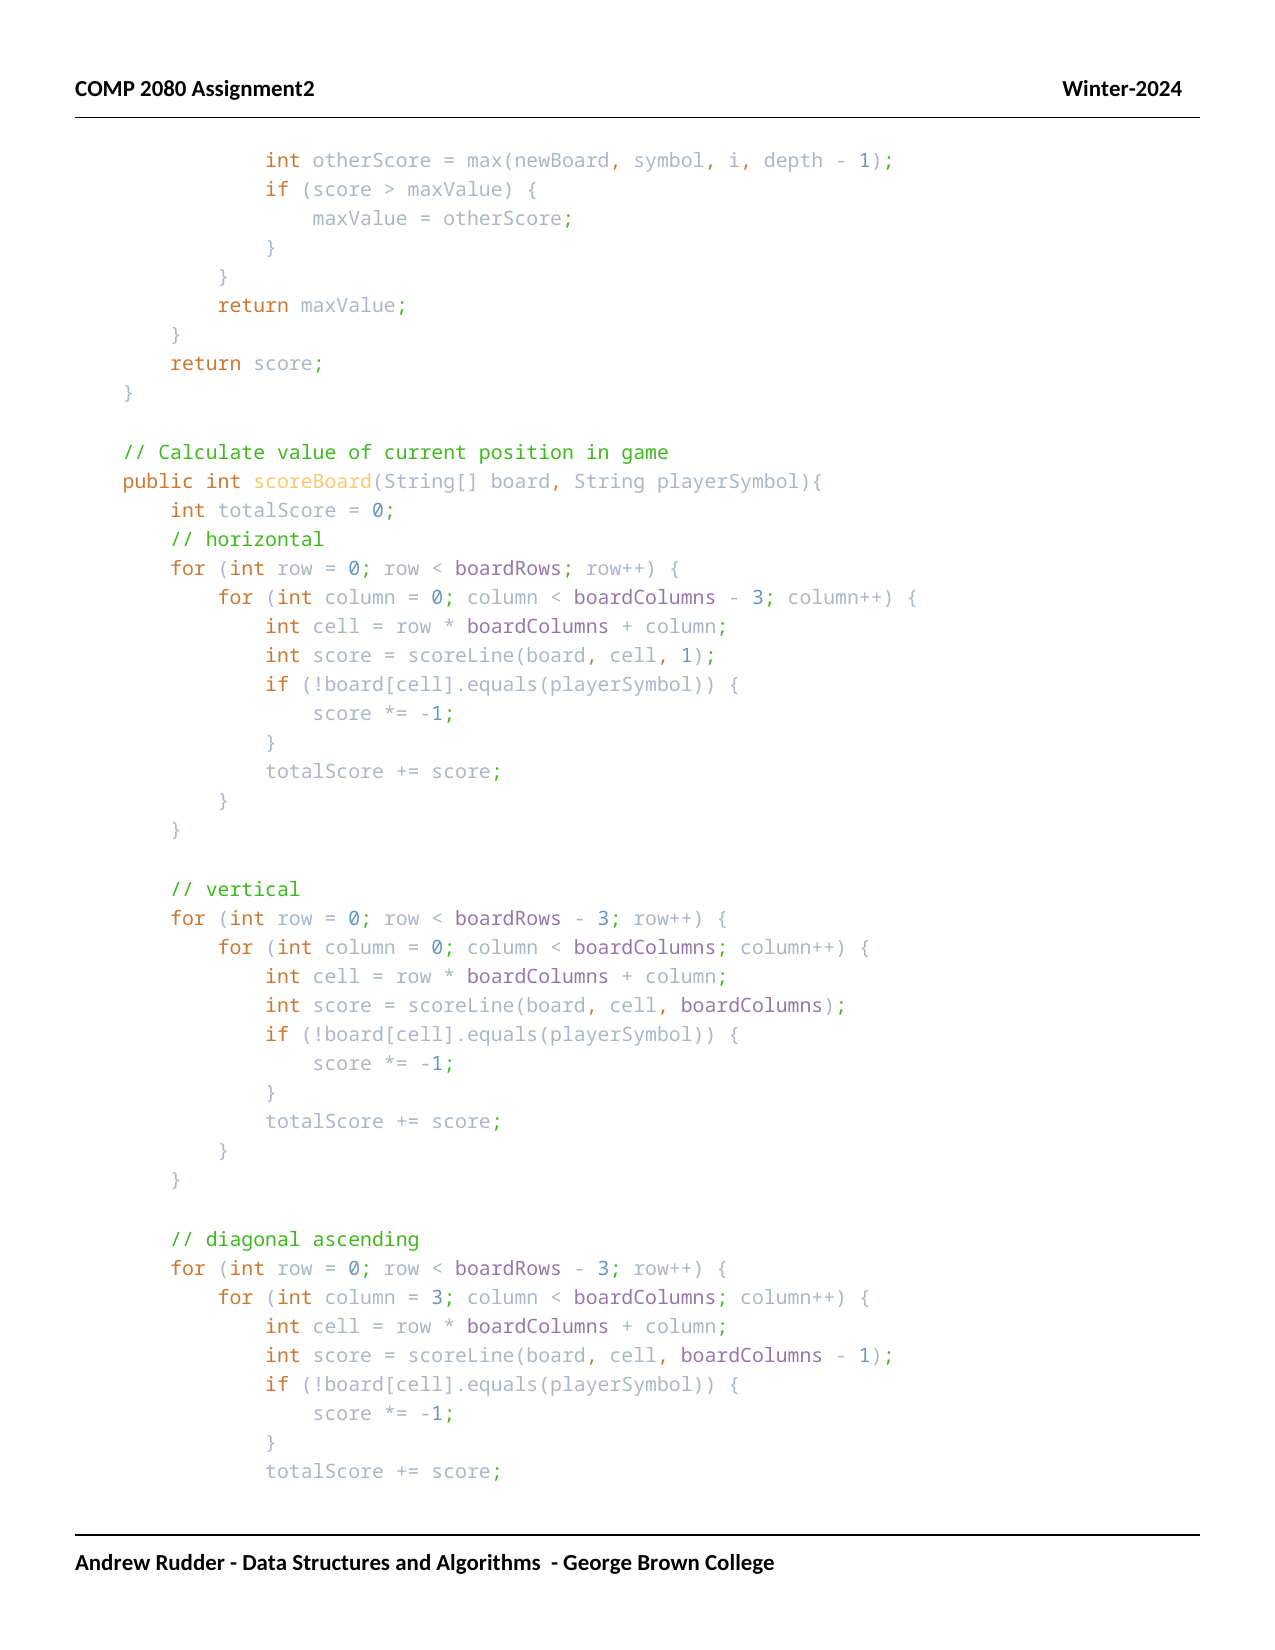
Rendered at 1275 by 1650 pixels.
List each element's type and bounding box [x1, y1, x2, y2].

text [75, 146, 1200, 1484]
